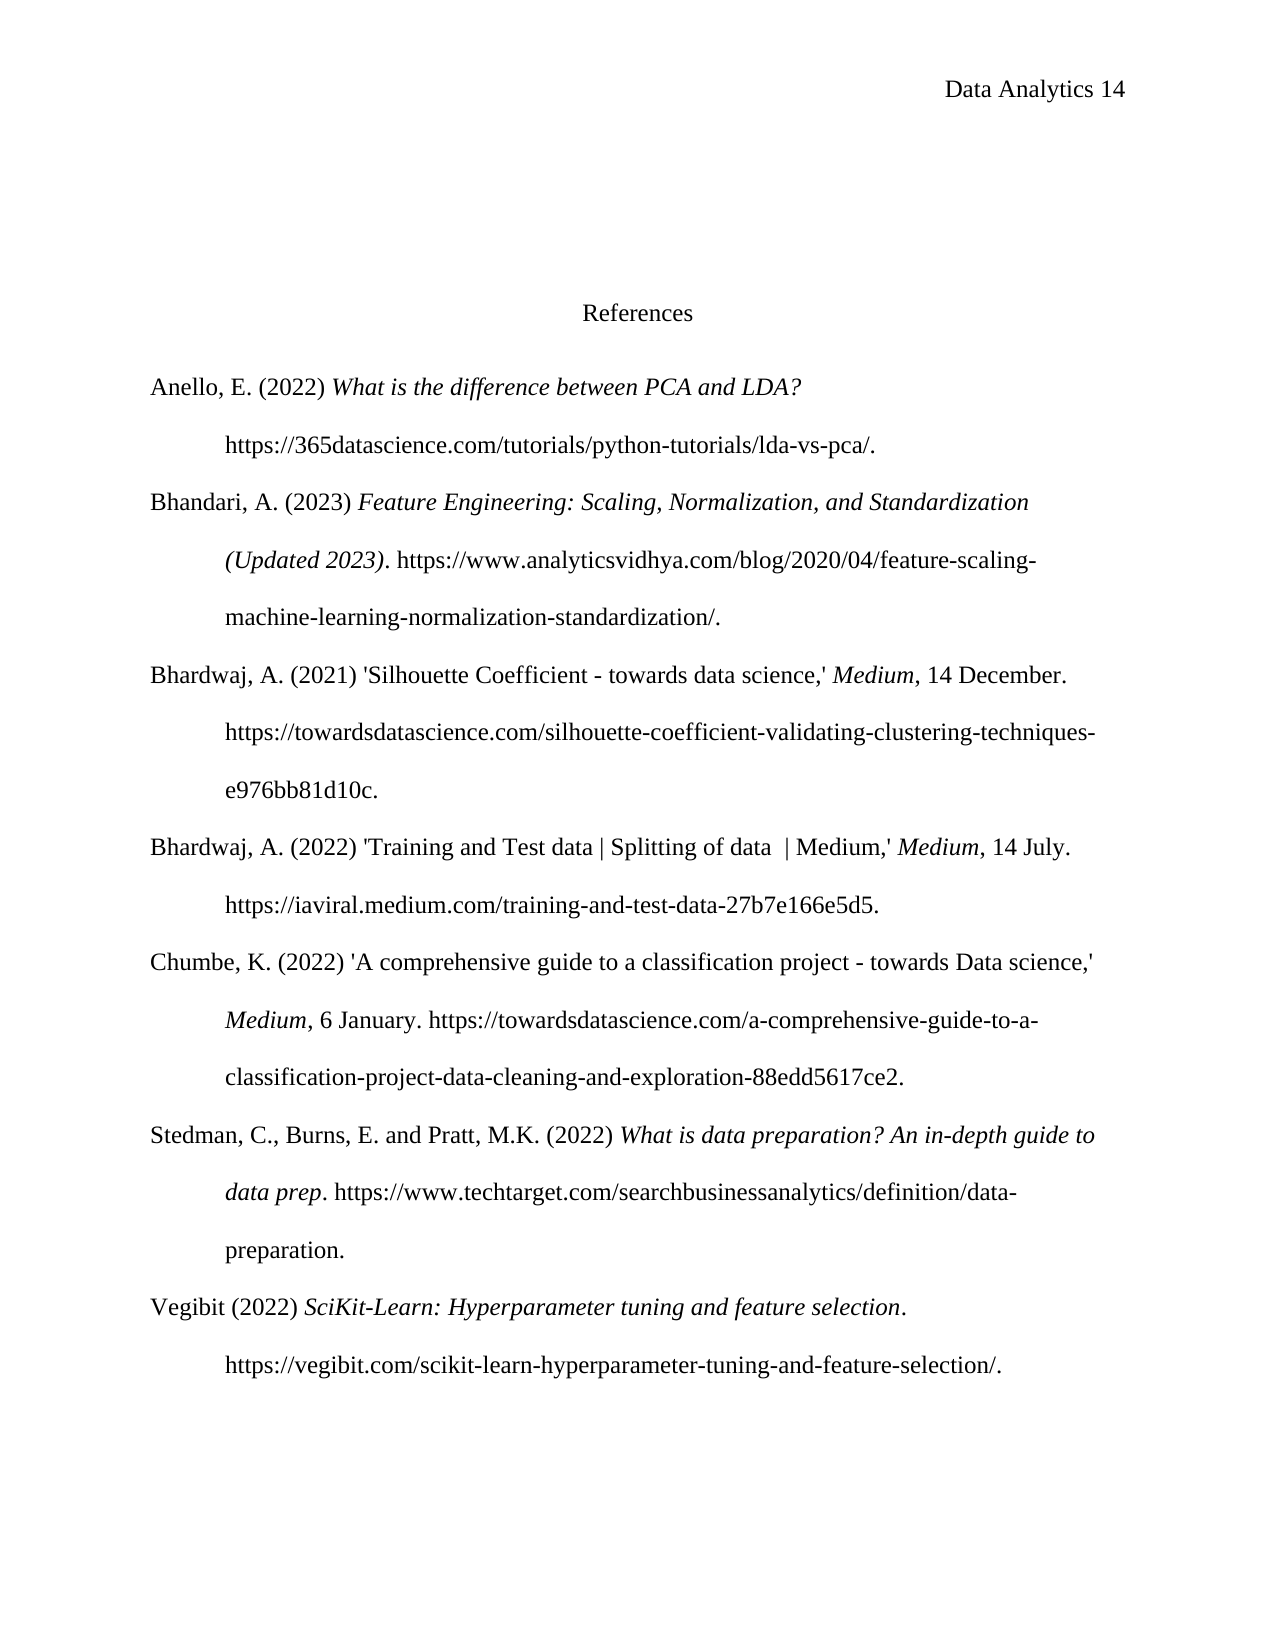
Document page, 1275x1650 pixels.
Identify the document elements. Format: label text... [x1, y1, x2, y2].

text Bhardwaj, A. (2022) 'Training and Test data | Splitting of data | Medium,' Medium, 14 July. https://iaviral.medium.com/training-and-test-data-27b7e166e5d5. [150, 832, 1125, 919]
text Stedman, C., Burns, E. and Pratt, M.K. (2022) What is data preparation? An in-depth guide to data prep. https://www.techtarget.com/searchbusinessanalytics/definition/data-preparation. [150, 1120, 1125, 1264]
text Bhardwaj, A. (2021) 'Silhouette Coefficient - towards data science,' Medium, 14 December. https://towardsdatascience.com/silhouette-coefficient-validating-clustering-techniques-e976bb81d10c. [150, 660, 1125, 804]
text Chumbe, K. (2022) 'A comprehensive guide to a classification project - towards Data science,' Medium, 6 January. https://towardsdatascience.com/a-comprehensive-guide-to-a-classification-project-data-cleaning-and-exploration-88edd5617ce2. [150, 947, 1125, 1091]
text Vegibit (2022) SciKit-Learn: Hyperparameter tuning and feature selection. https://vegibit.com/scikit-learn-hyperparameter-tuning-and-feature-selection/. [150, 1292, 1125, 1379]
text References [150, 298, 1125, 327]
text Bhandari, A. (2023) Feature Engineering: Scaling, Normalization, and Standardization (Updated 2023). https://www.analyticsvidhya.com/blog/2020/04/feature-scaling-machine-learning-normalization-standardization/. [150, 487, 1125, 631]
text Anello, E. (2022) What is the difference between PCA and LDA? https://365datascience.com/tutorials/python-tutorials/lda-vs-pca/. [150, 372, 1125, 459]
